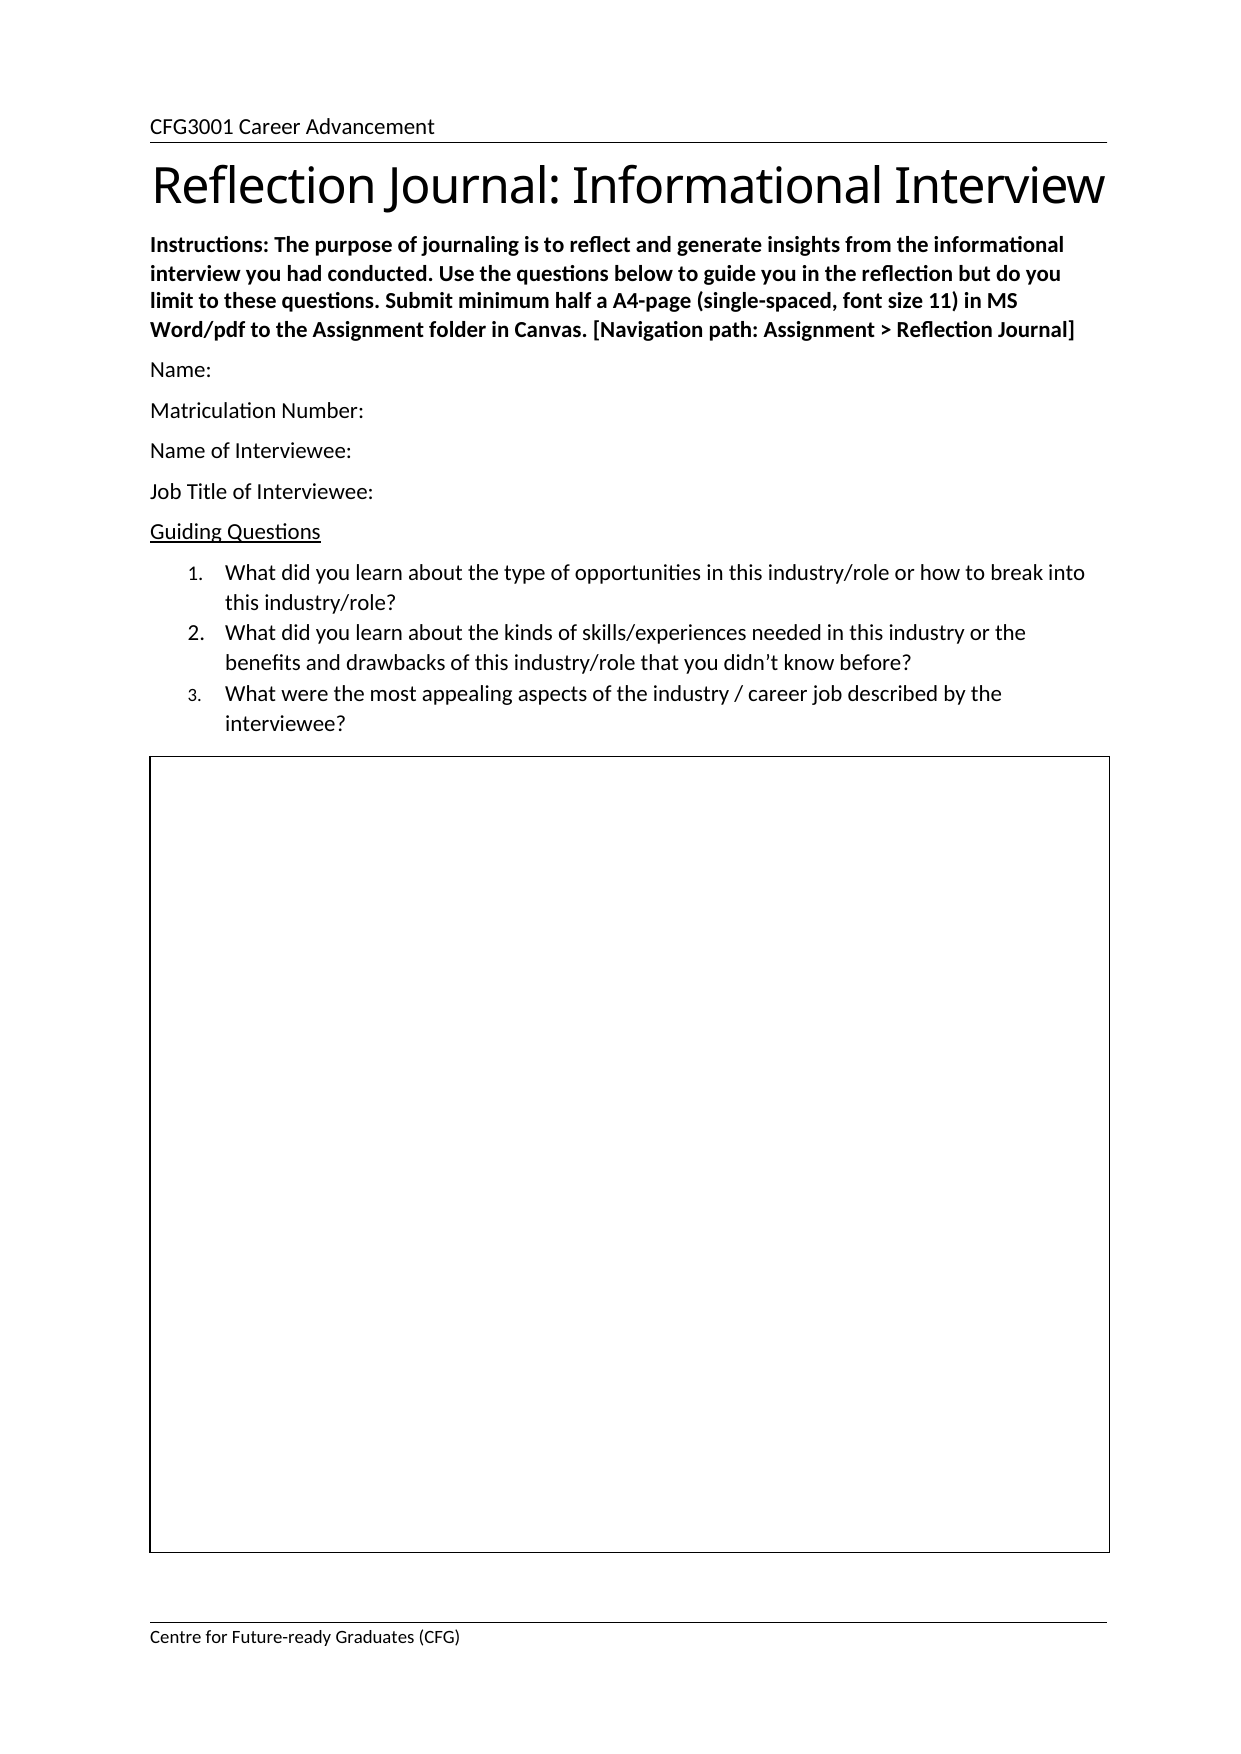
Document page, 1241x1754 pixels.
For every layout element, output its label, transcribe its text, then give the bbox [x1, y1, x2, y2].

text Name of Interviewee: [150, 436, 1107, 464]
table_header [151, 757, 1109, 1552]
list What did you learn about the type of opportunities in this industry/role or how to break into this industry/role? [187, 558, 1107, 616]
text Job Title of Interviewee: [150, 477, 1107, 505]
text Matriculation Number: [150, 396, 1107, 424]
text Guiding Questions [150, 517, 1107, 545]
text Instructions: The purpose of journaling is to reflect and generate insights from the informational interview you had conducted. Use the questions below to guide you in the reflection but do you limit to these questions. Submit minimum half a A4-page (single-spaced, font size 11) in MS Word/pdf to the Assignment folder in Canvas. [Navigation path: Assignment > Reflection Journal] [150, 231, 1107, 343]
list What were the most appealing aspects of the industry / career job described by the interviewee? [187, 679, 1107, 737]
list What did you learn about the kinds of skills/experiences needed in this industry or the benefits and drawbacks of this industry/role that you didn’t know before? [187, 618, 1107, 676]
title Reflection Journal: Informational Interview [150, 150, 1107, 218]
text Name: [150, 355, 1107, 383]
